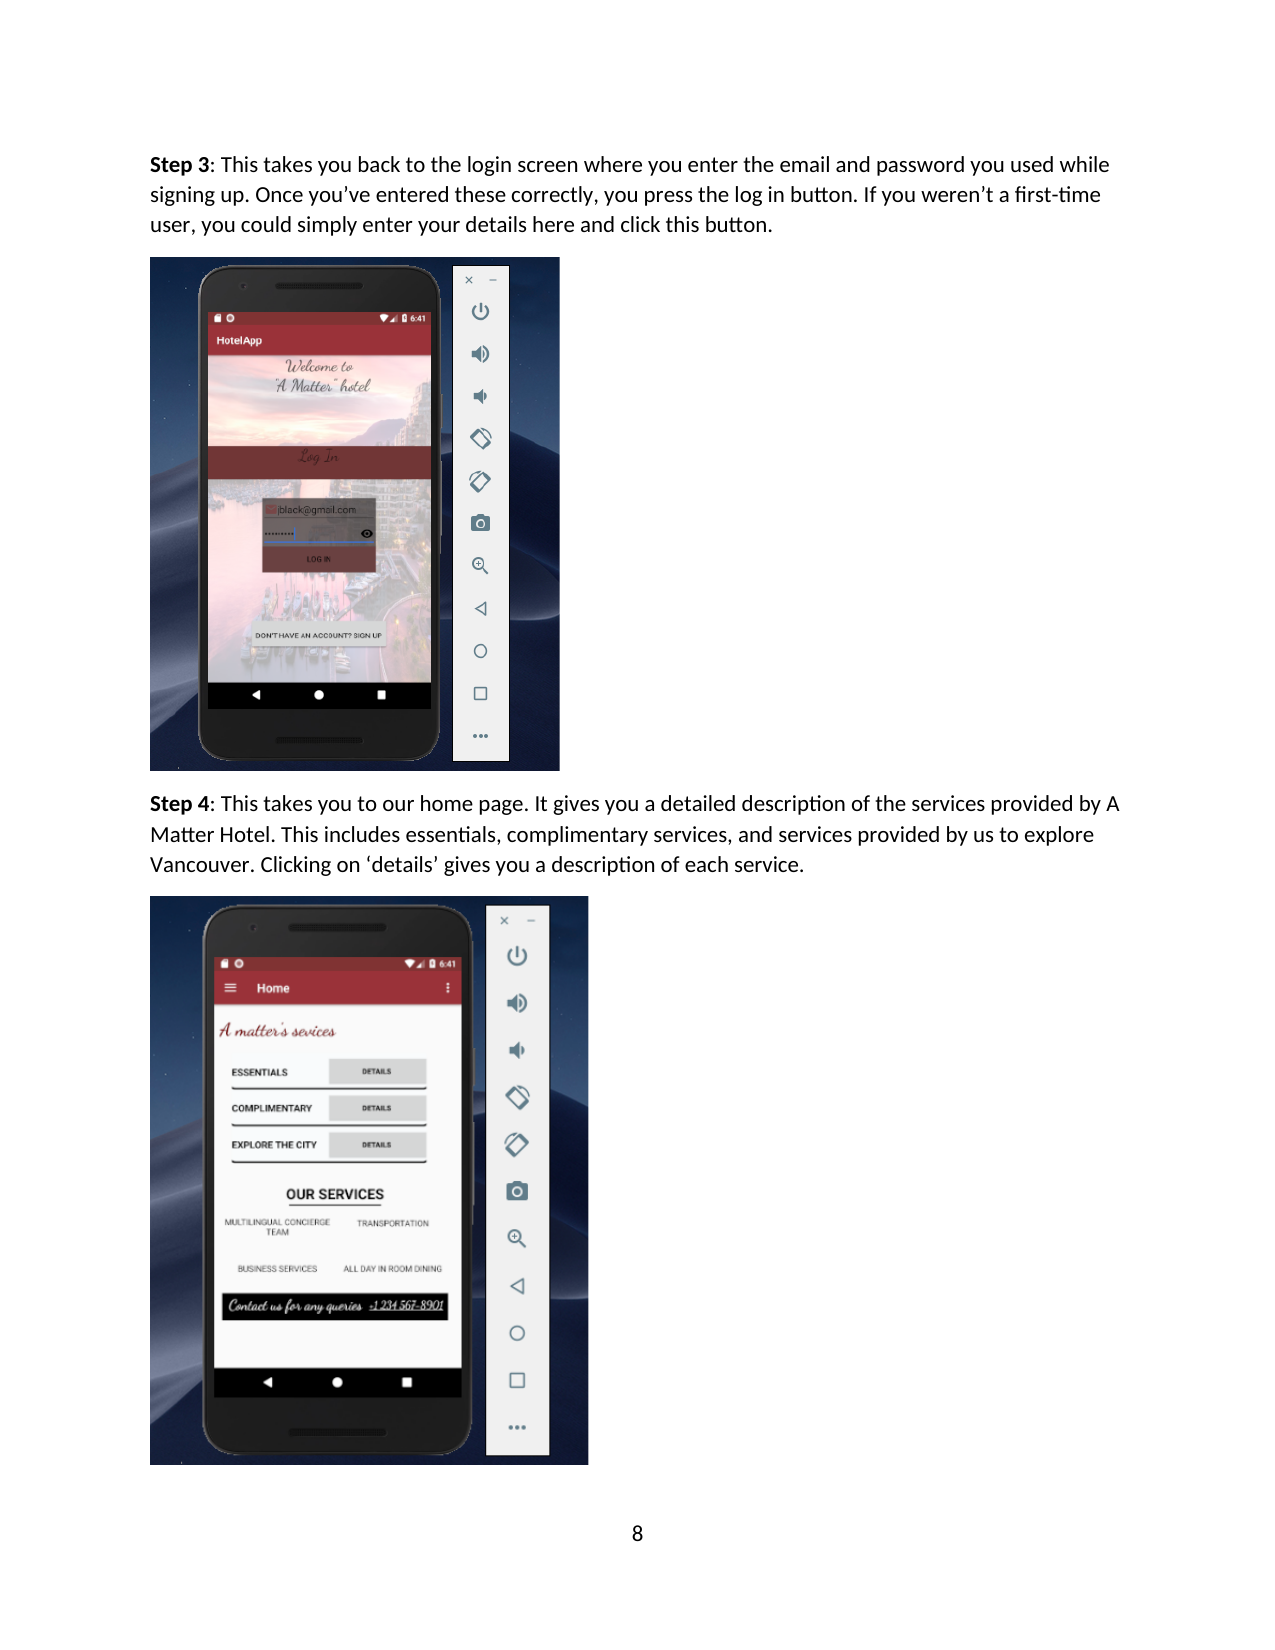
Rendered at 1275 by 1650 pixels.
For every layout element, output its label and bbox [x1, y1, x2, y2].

picture [150, 896, 589, 1465]
picture [150, 257, 560, 771]
